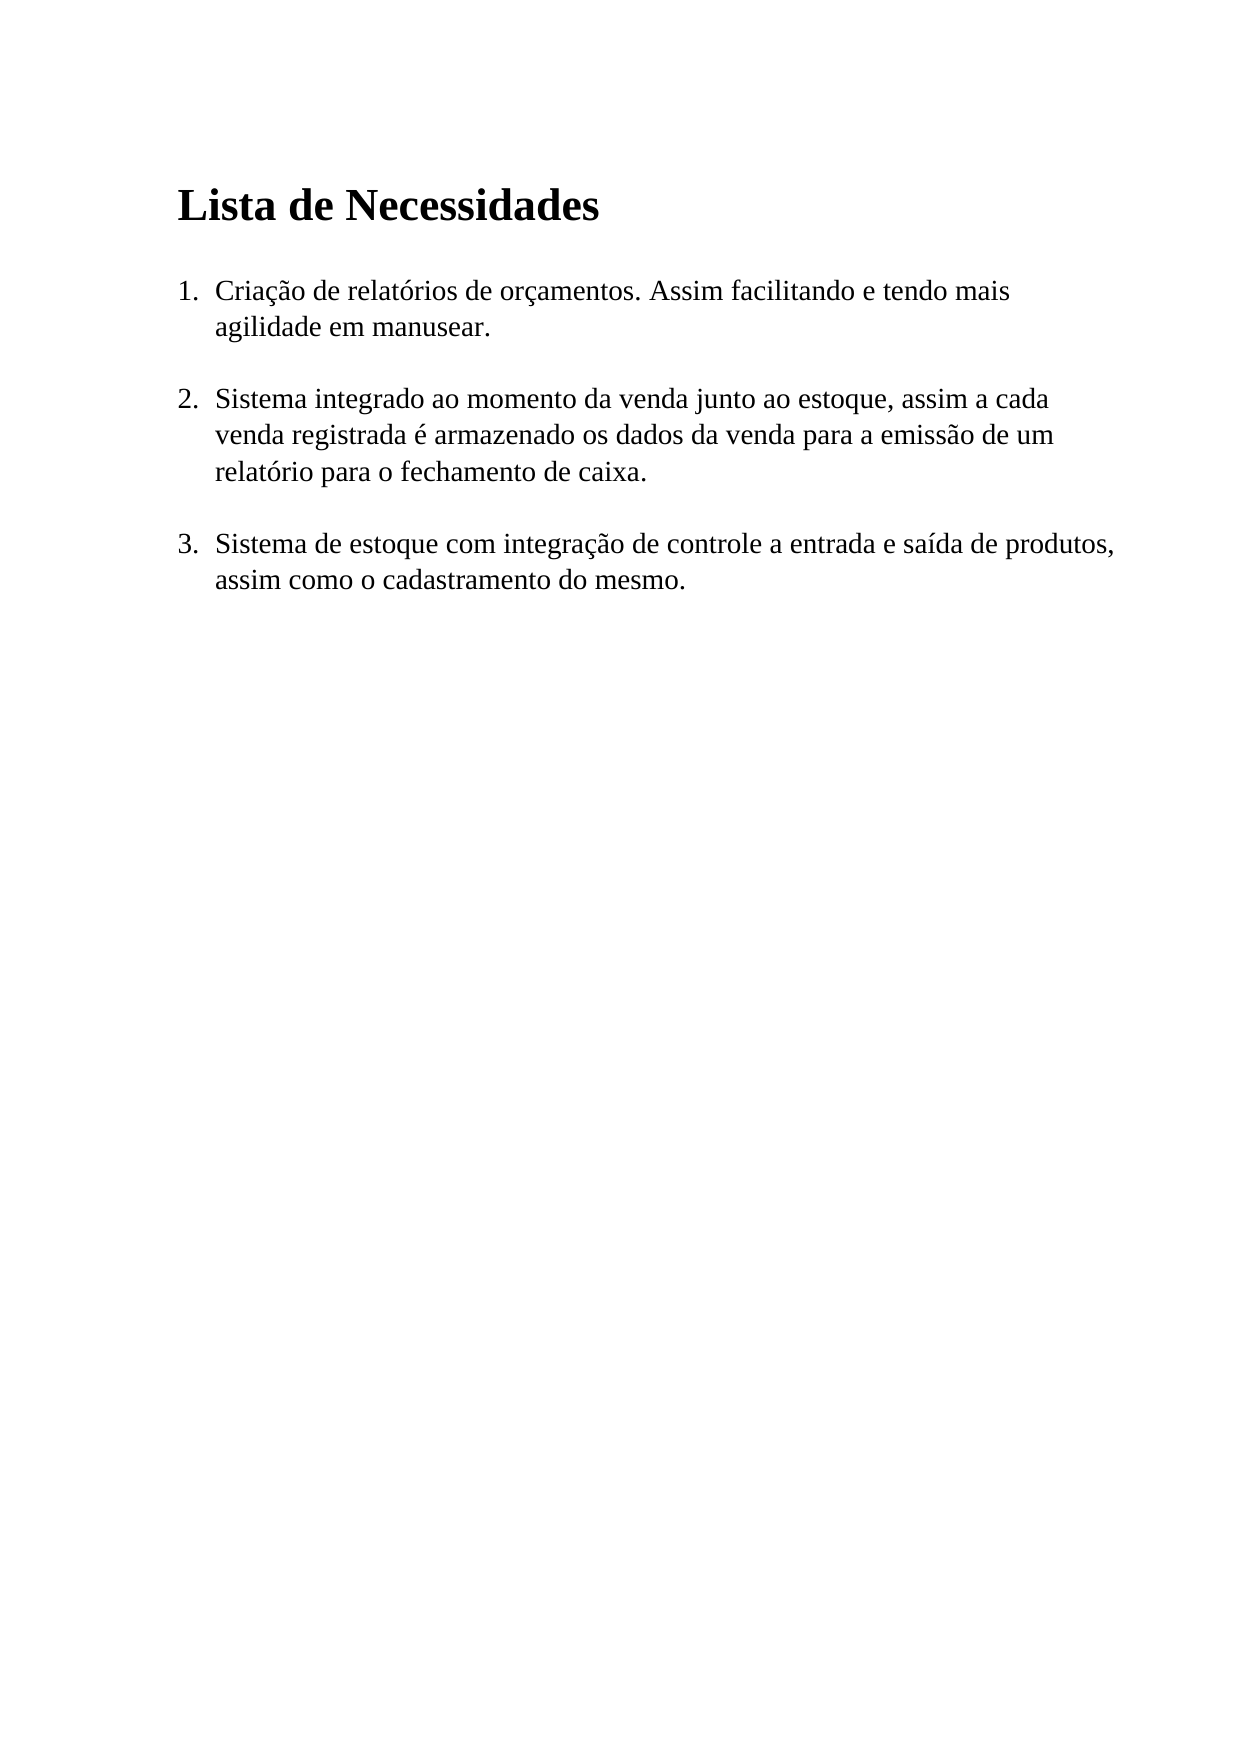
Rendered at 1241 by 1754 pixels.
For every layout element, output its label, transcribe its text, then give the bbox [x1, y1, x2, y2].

list Sistema integrado ao momento da venda junto ao estoque, assim a cada venda registrada é armazenado os dados da venda para a emissão de um relatório para o fechamento de caixa. [177, 381, 1122, 487]
text Lista de Necessidades [177, 177, 1122, 230]
list Sistema de estoque com integração de controle a entrada e saída de produtos, assim como o cadastramento do mesmo. [177, 526, 1122, 596]
list Criação de relatórios de orçamentos. Assim facilitando e tendo mais agilidade em manusear. [177, 273, 1122, 343]
